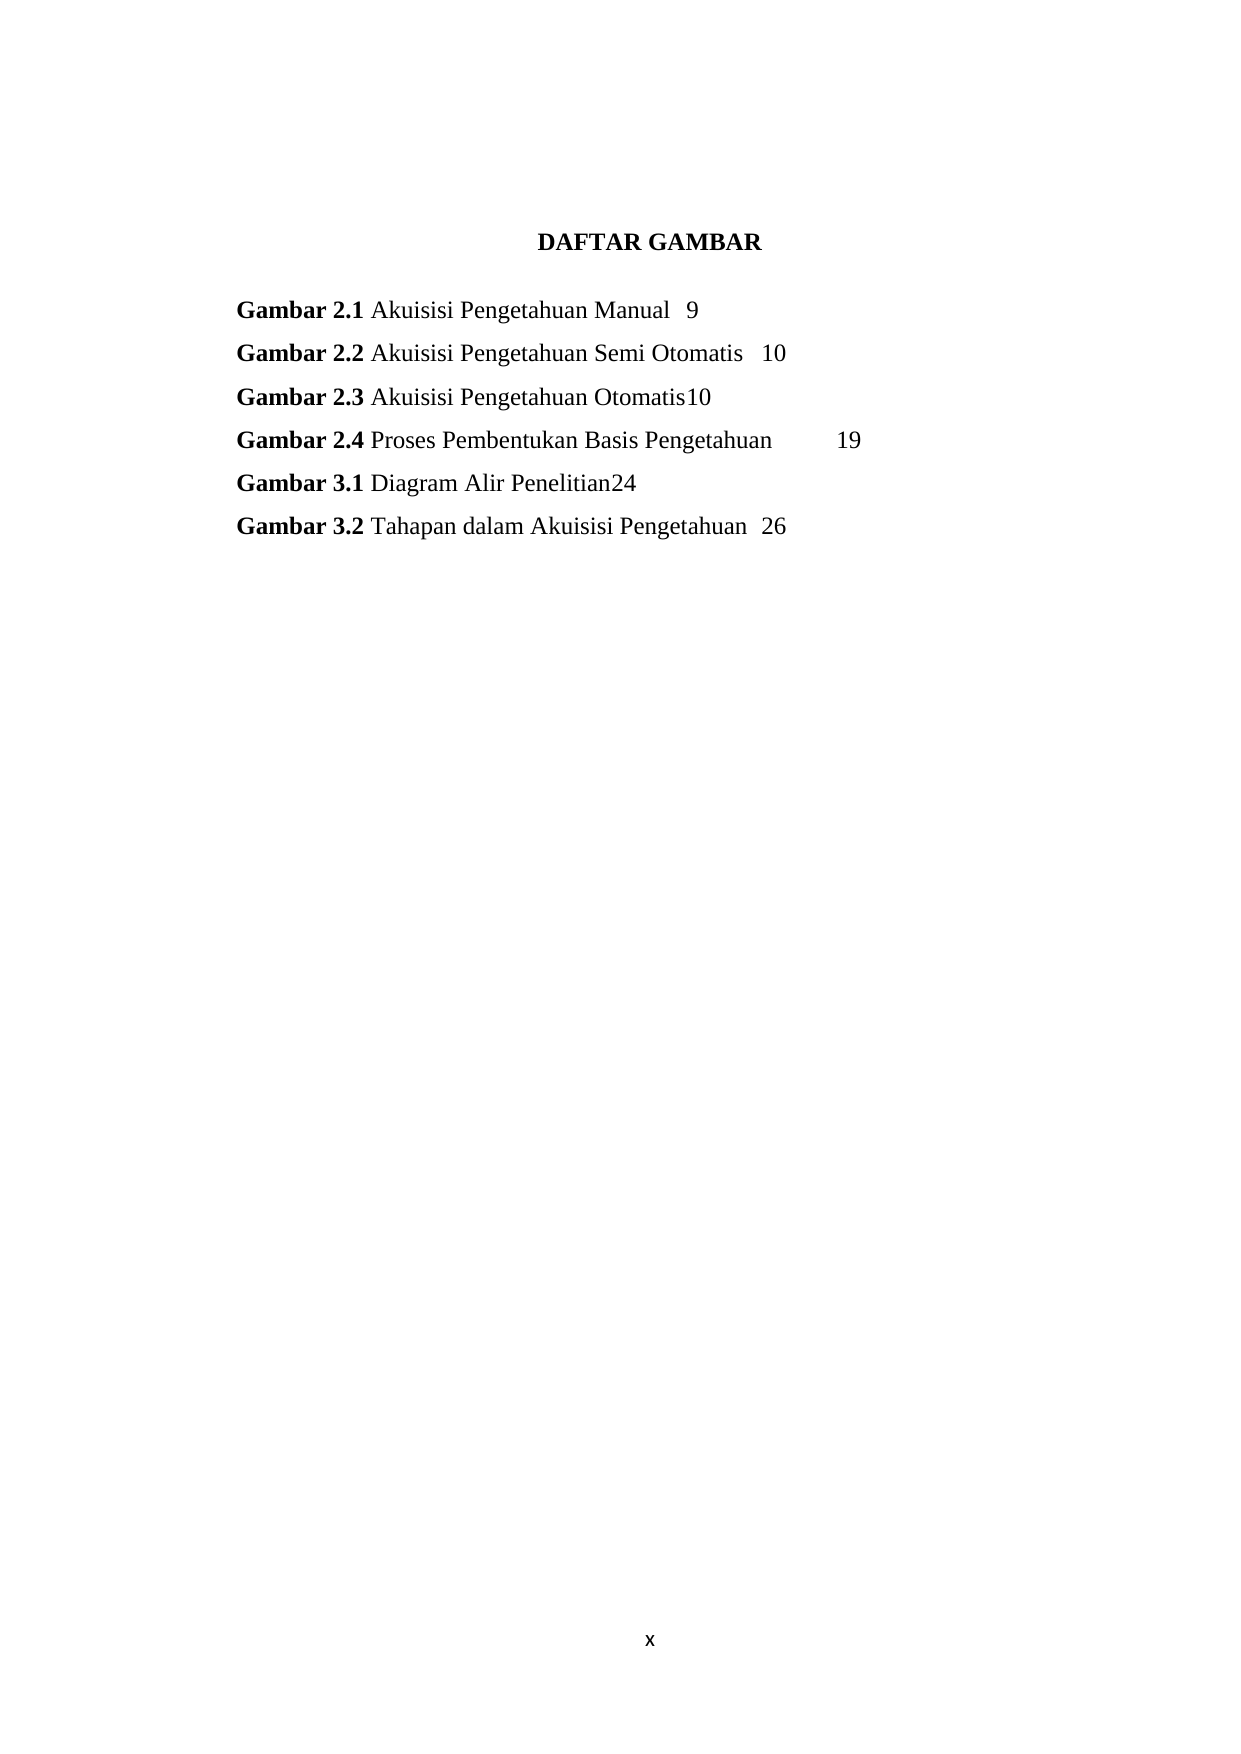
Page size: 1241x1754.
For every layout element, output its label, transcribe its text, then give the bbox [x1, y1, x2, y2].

text Gambar 2.3 Akuisisi Pengetahuan Otomatis 10 [236, 382, 1063, 410]
text Gambar 3.1 Diagram Alir Penelitian 24 [236, 468, 1063, 497]
text Gambar 2.2 Akuisisi Pengetahuan Semi Otomatis 10 [236, 338, 1063, 367]
subtitle DAFTAR GAMBAR [236, 227, 1063, 256]
text Gambar 2.4 Proses Pembentukan Basis Pengetahuan 19 [236, 425, 1063, 453]
text Gambar 3.2 Tahapan dalam Akuisisi Pengetahuan 26 [236, 511, 1063, 540]
text Gambar 2.1 Akuisisi Pengetahuan Manual 9 [236, 295, 1063, 324]
